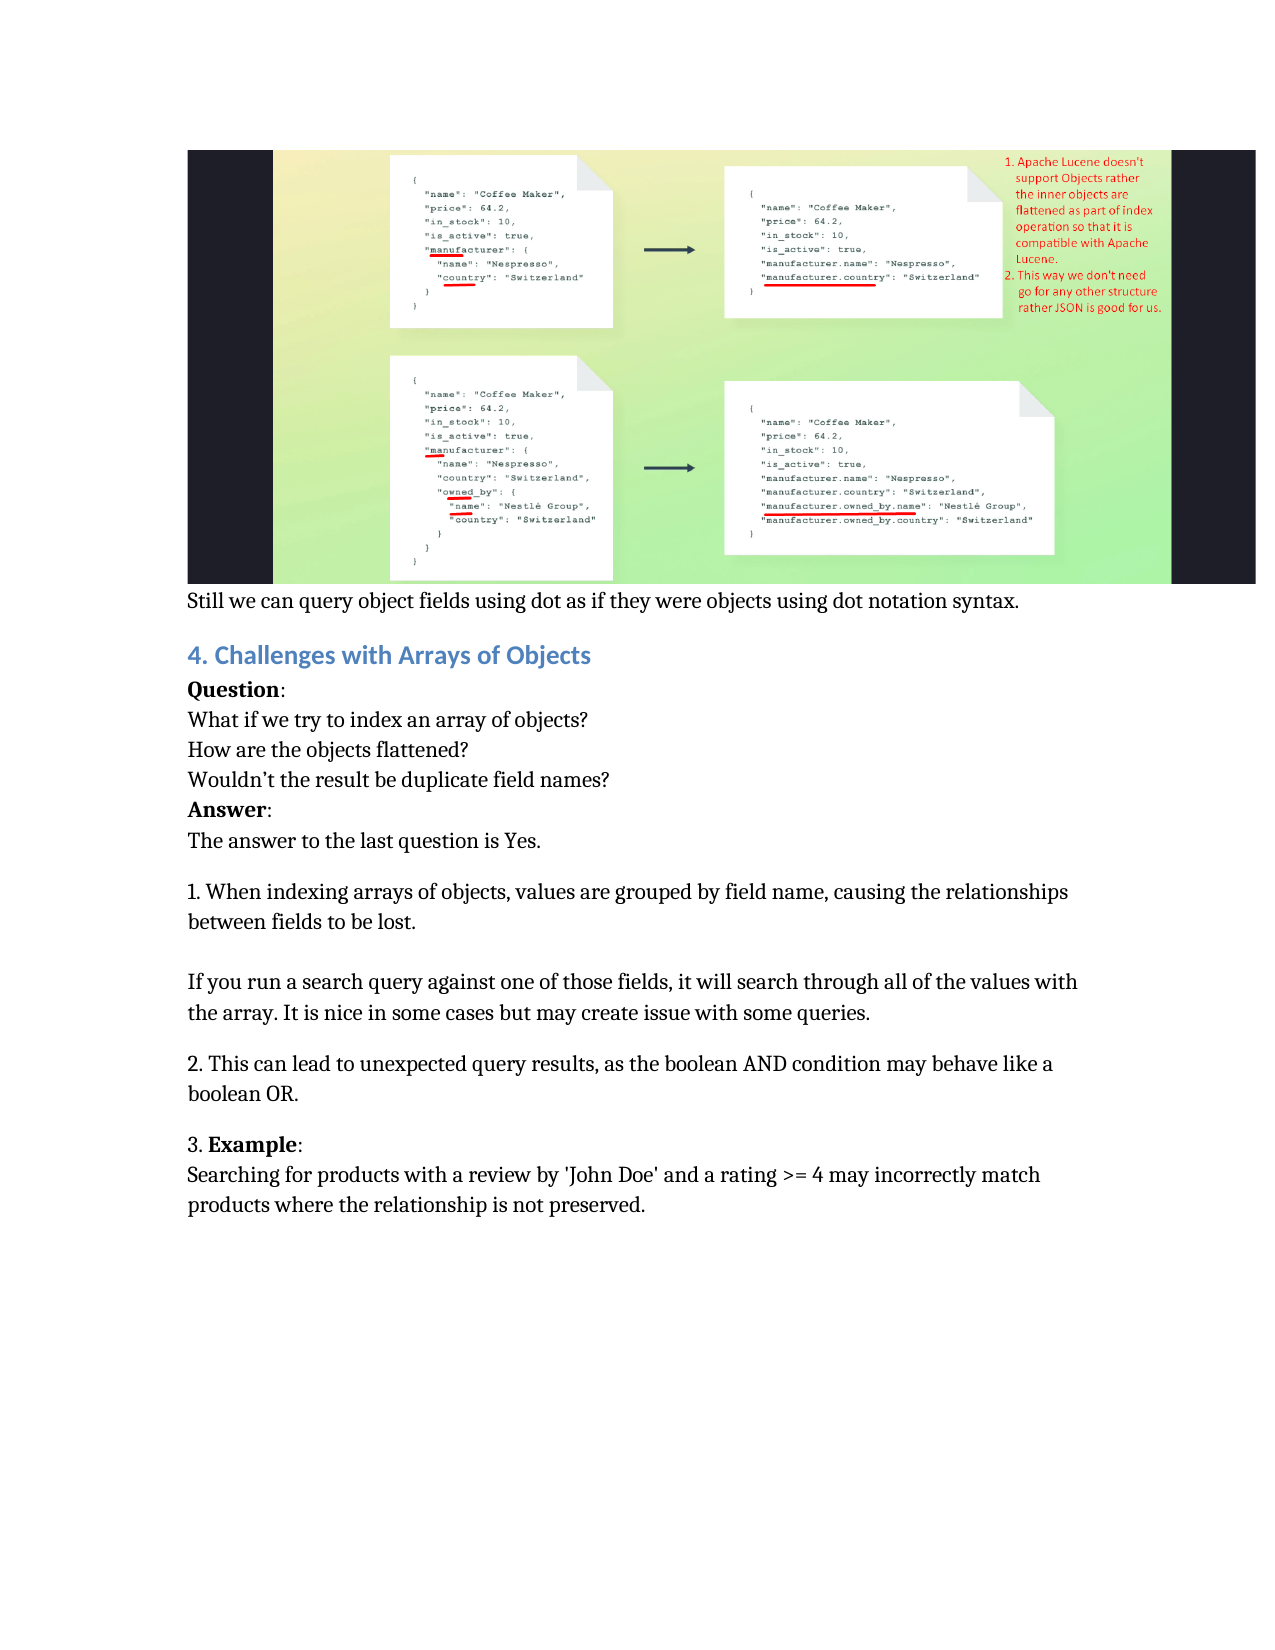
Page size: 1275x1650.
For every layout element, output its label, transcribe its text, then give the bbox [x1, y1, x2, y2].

picture [187, 150, 1256, 584]
text Question: What if we try to index an array of objects? How are the objects flattened? Wouldn’t the result be duplicate field names? Answer: The answer to the last question is Yes. [187, 676, 1087, 854]
text 3. Example: Searching for products with a review by 'John Doe' and a rating >= 4 may incorrectly match products where the relationship is not preserved. SOLUTION: Nested Data Type. [187, 1132, 1087, 1218]
text 1. When indexing arrays of objects, values are grouped by field name, causing the relationships between fields to be lost. If you run a search query against one of those fields, it will search through all of the values with the array. It is nice in some cases but may create issue with some queries. [187, 878, 1087, 1026]
text Internally, objects are flattened by Elasticsearch to ensure compatibility with Apache Lucene as Apache Lucene doesn’t support objects, using dot notation for hierarchy. Still we can query object fields using dot as if they were objects using dot notation syntax. [187, 584, 1087, 614]
text 2. This can lead to unexpected query results, as the boolean AND condition may behave like a boolean OR. [187, 1050, 1087, 1107]
subtitle 4. Challenges with Arrays of Objects [187, 638, 1087, 671]
